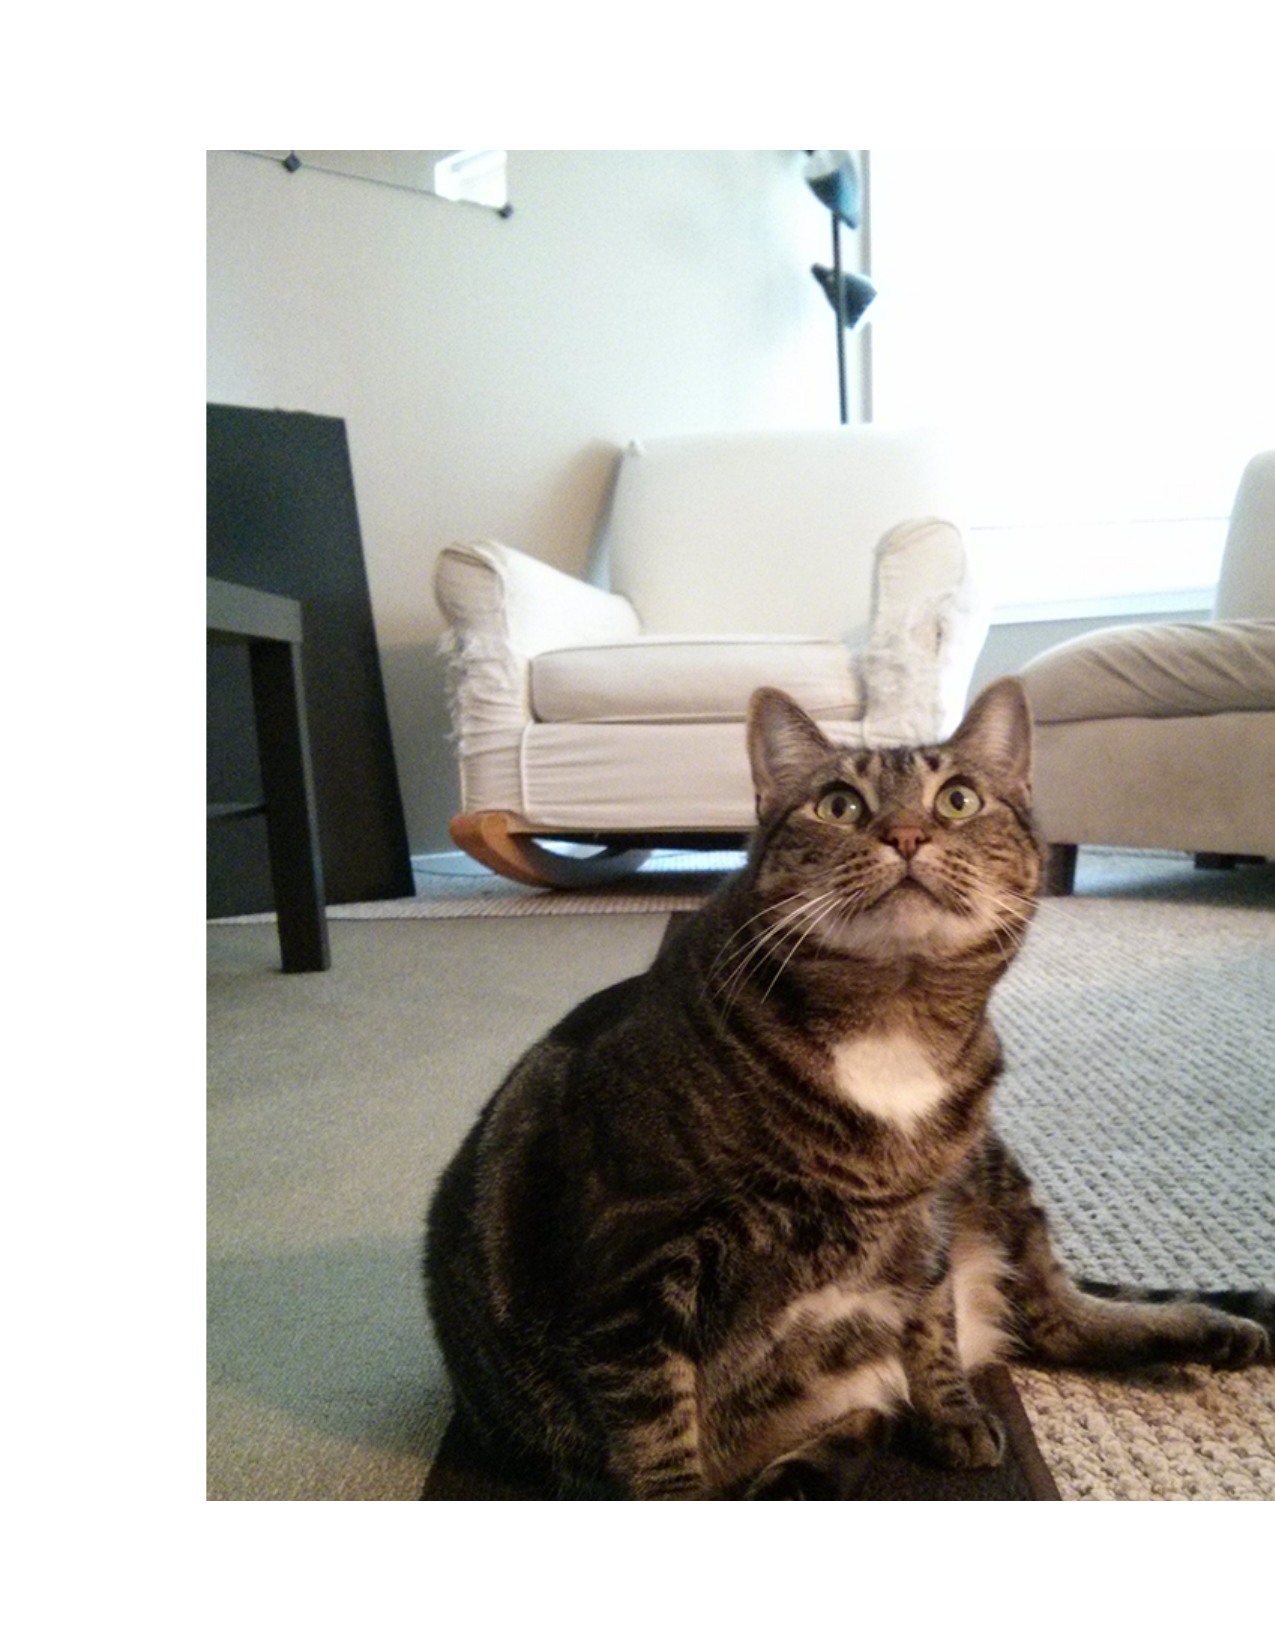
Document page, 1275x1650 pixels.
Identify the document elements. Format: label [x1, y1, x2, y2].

picture [206, 150, 1275, 1501]
